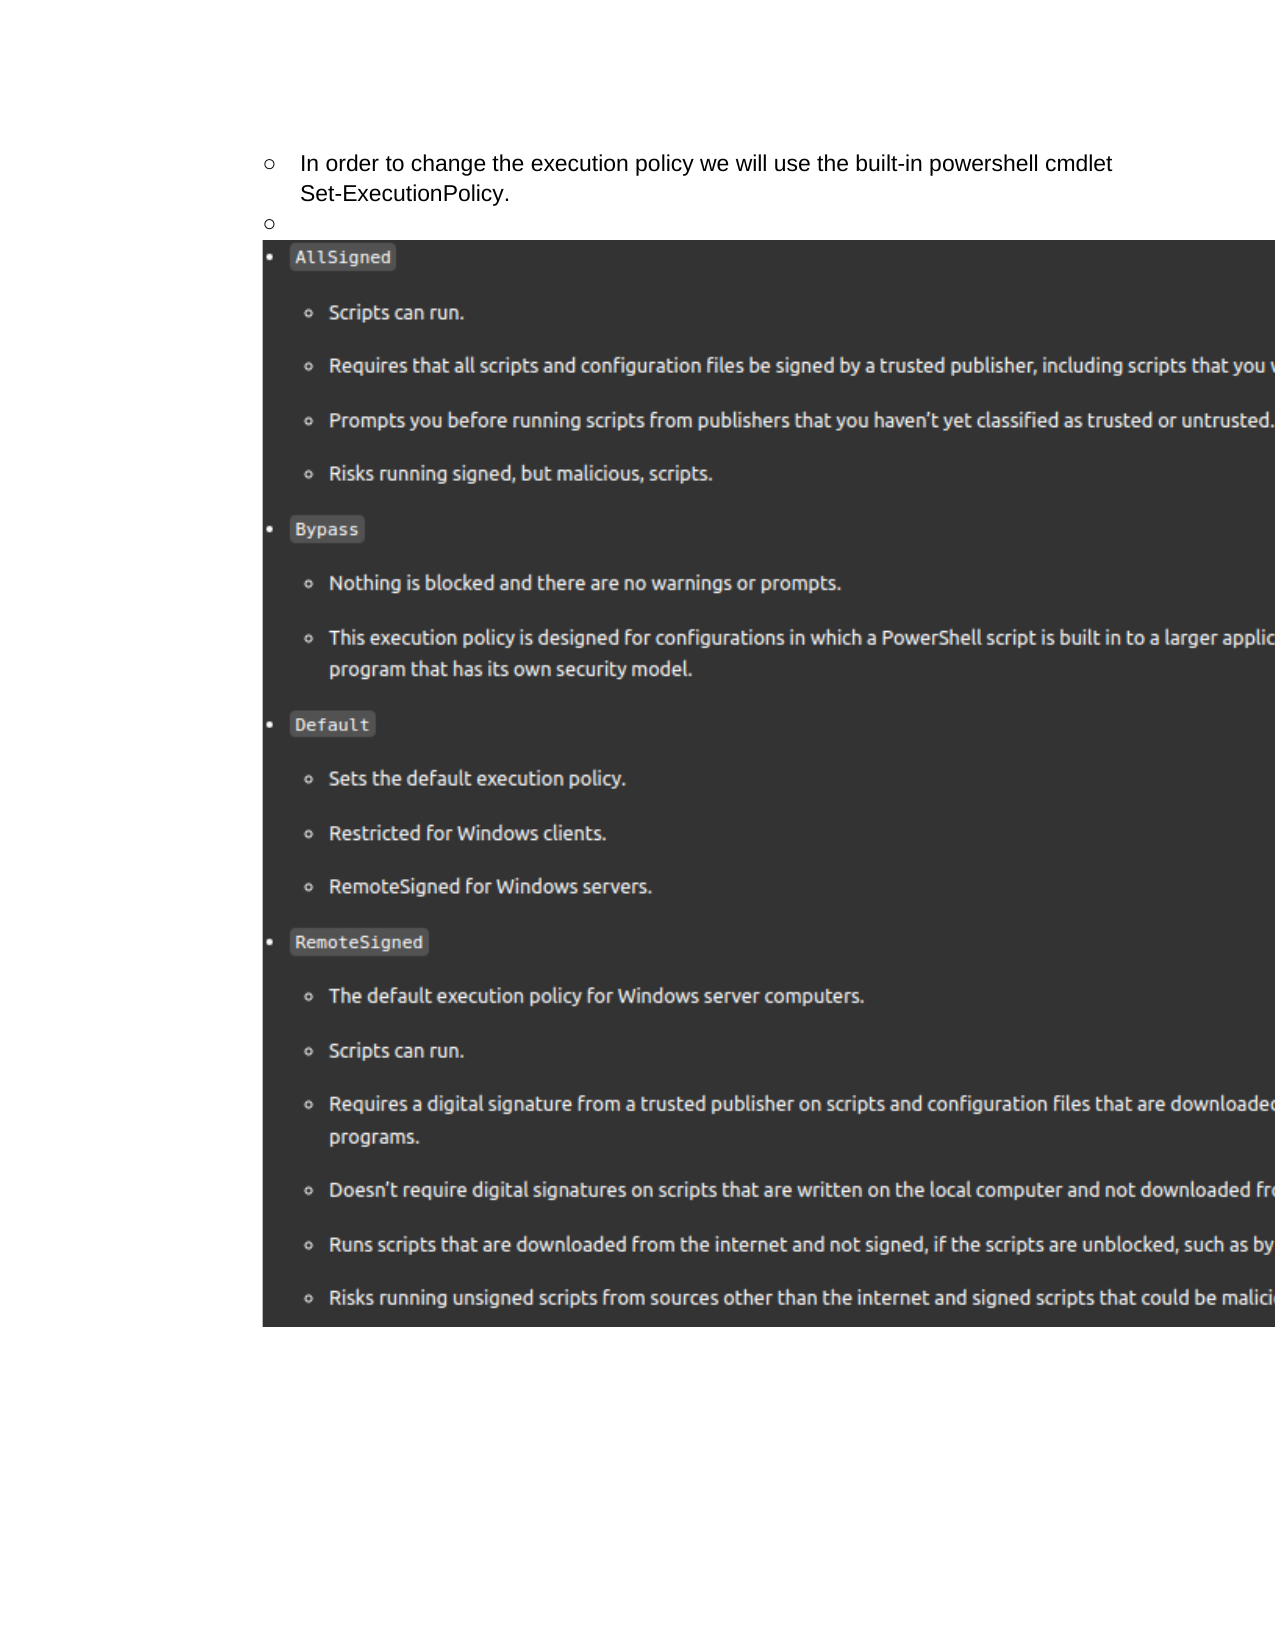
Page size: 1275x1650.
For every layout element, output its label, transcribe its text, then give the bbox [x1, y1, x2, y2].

picture [262, 240, 1275, 1327]
list In order to change the execution policy we will use the built-in powershell cmdlet Set-ExecutionPolicy. [262, 150, 1125, 207]
